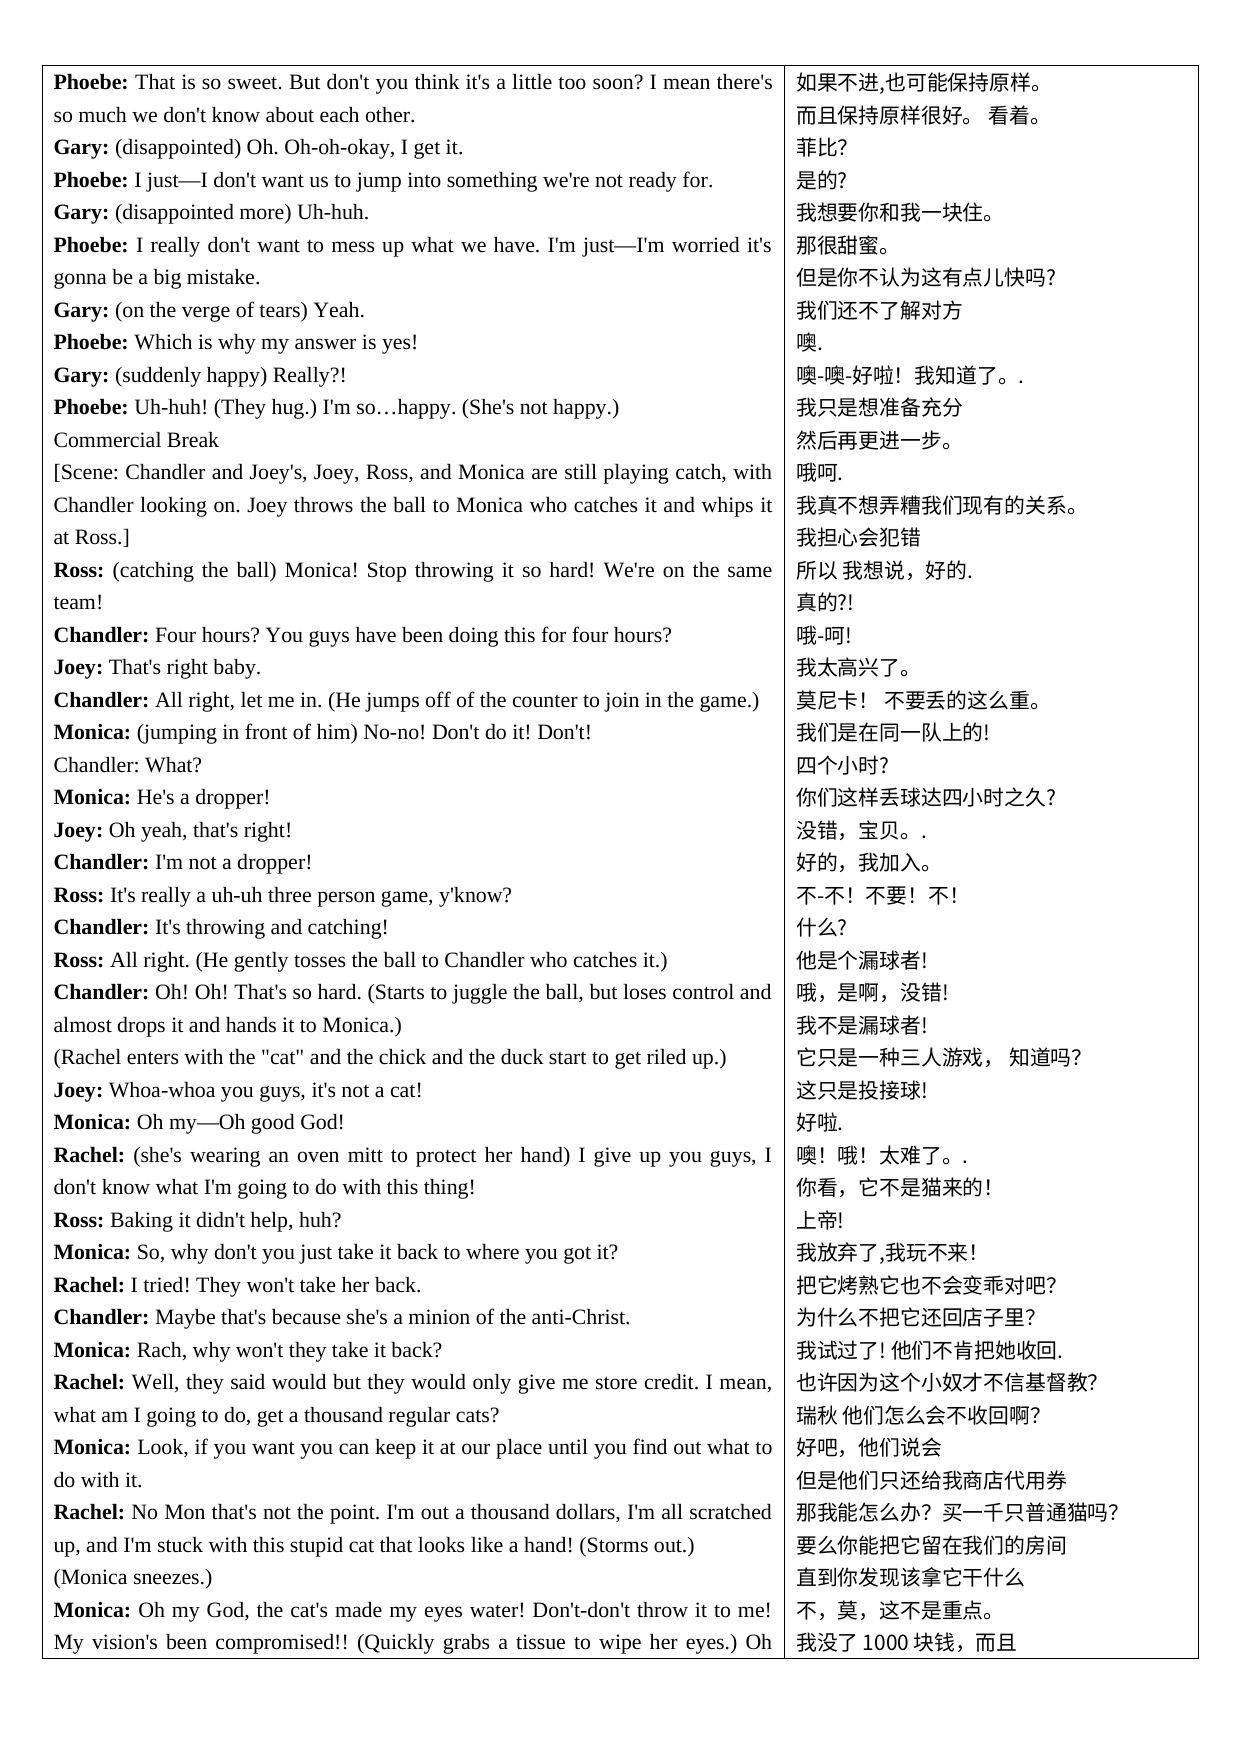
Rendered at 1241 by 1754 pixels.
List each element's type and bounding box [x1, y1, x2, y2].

table_header [785, 66, 1198, 1658]
table_header [43, 66, 784, 1658]
